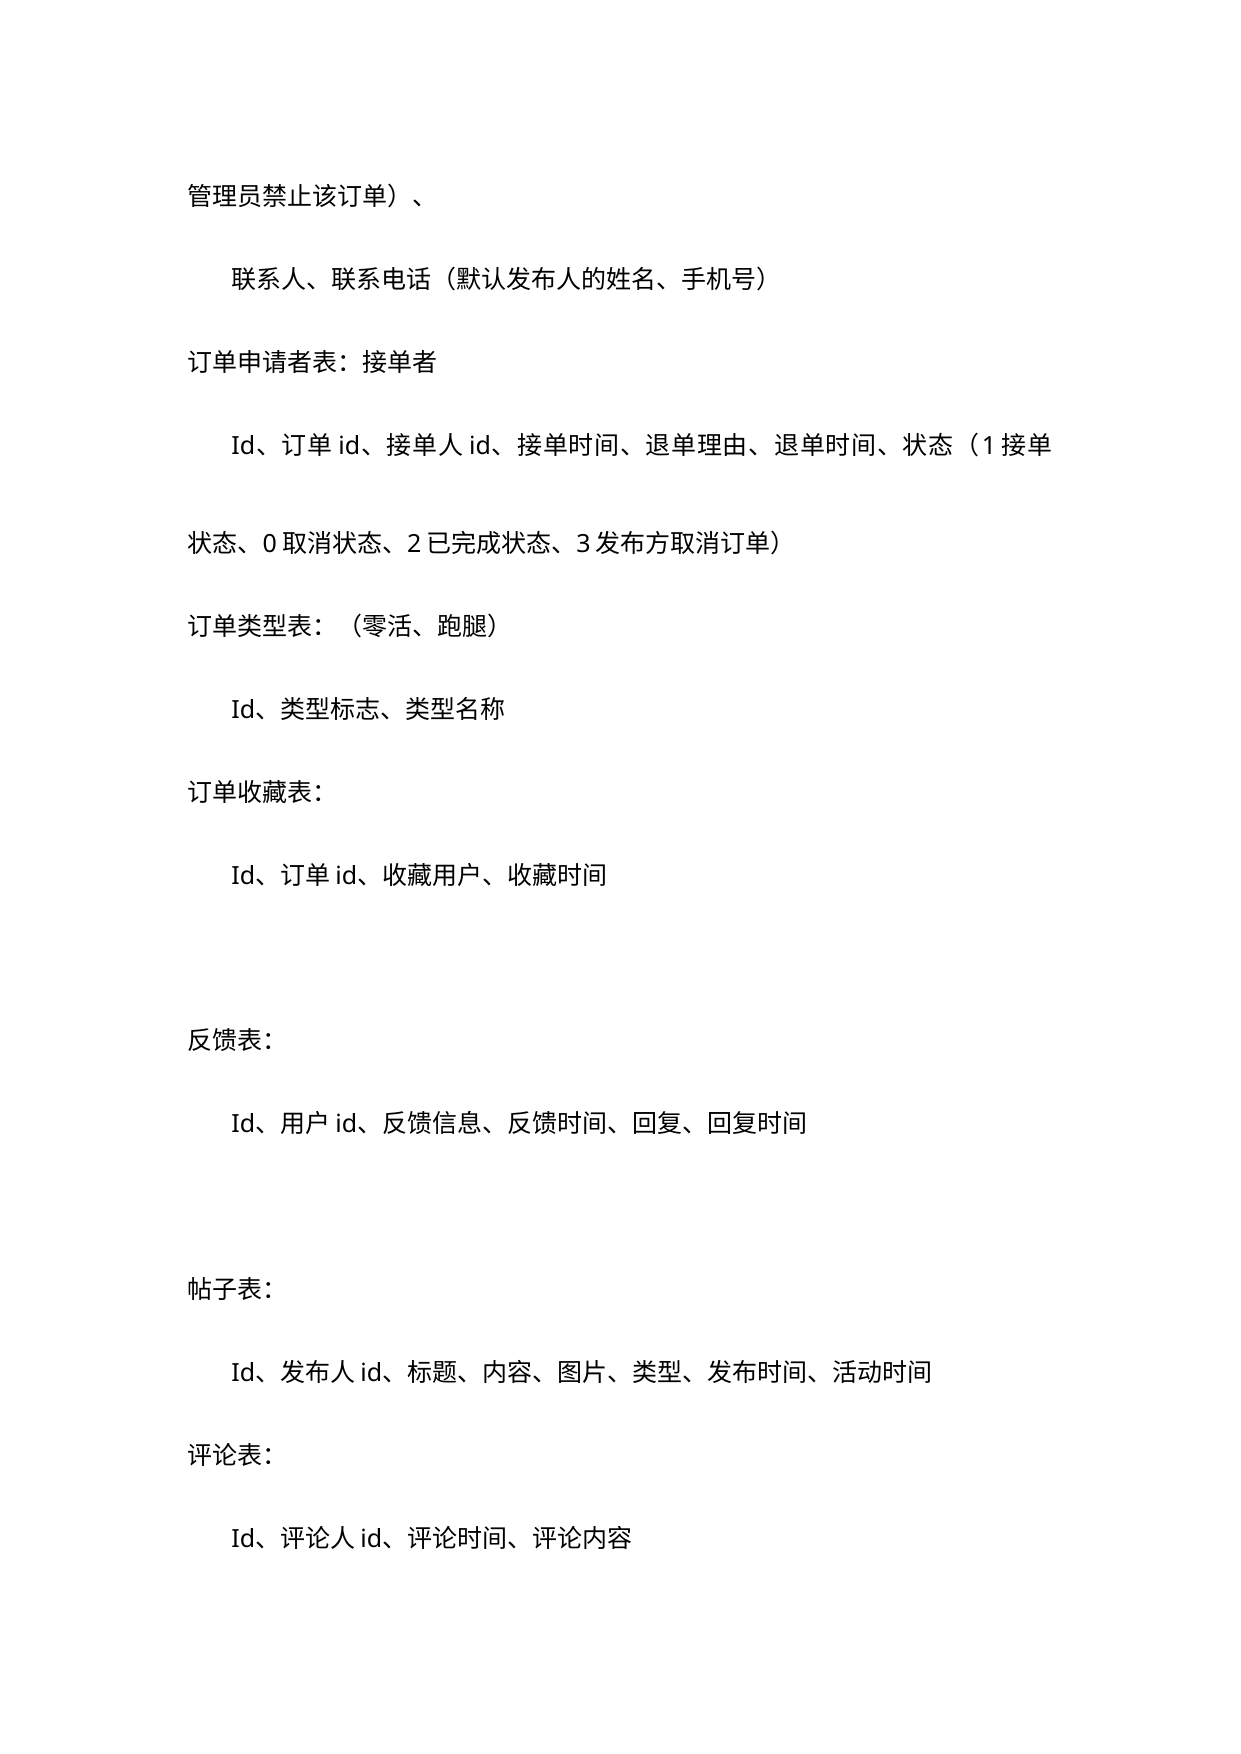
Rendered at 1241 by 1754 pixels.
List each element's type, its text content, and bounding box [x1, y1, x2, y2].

text 评论表： [187, 1421, 1053, 1486]
text Id、订单id、接单人id、接单时间、退单理由、退单时间、状态（1接单状态、0取消状态、2已完成状态、3发布方取消订单） [187, 411, 1053, 574]
text 订单类型表：（零活、跑腿） [187, 592, 1053, 657]
text 订单申请者表：接单者 [187, 328, 1053, 393]
text 帖子表： [187, 1255, 1053, 1320]
text Id、类型标志、类型名称 [187, 675, 1053, 740]
text Id、订单id、收藏用户、收藏时间 [187, 841, 1053, 906]
text 订单收藏表： [187, 758, 1053, 823]
text Id、用户id、反馈信息、反馈时间、回复、回复时间 [187, 1089, 1053, 1154]
text 联系人、联系电话（默认发布人的姓名、手机号） [187, 245, 1053, 310]
text 订单状态（0草稿、1抢单进行中、2服务进行中、3已结束、4已取消、-1管理员禁止该订单）、 [187, 162, 1053, 227]
text Id、发布人id、标题、内容、图片、类型、发布时间、活动时间 [187, 1338, 1053, 1403]
text 反馈表： [187, 1006, 1053, 1071]
text Id、评论人id、评论时间、评论内容 [187, 1504, 1053, 1569]
